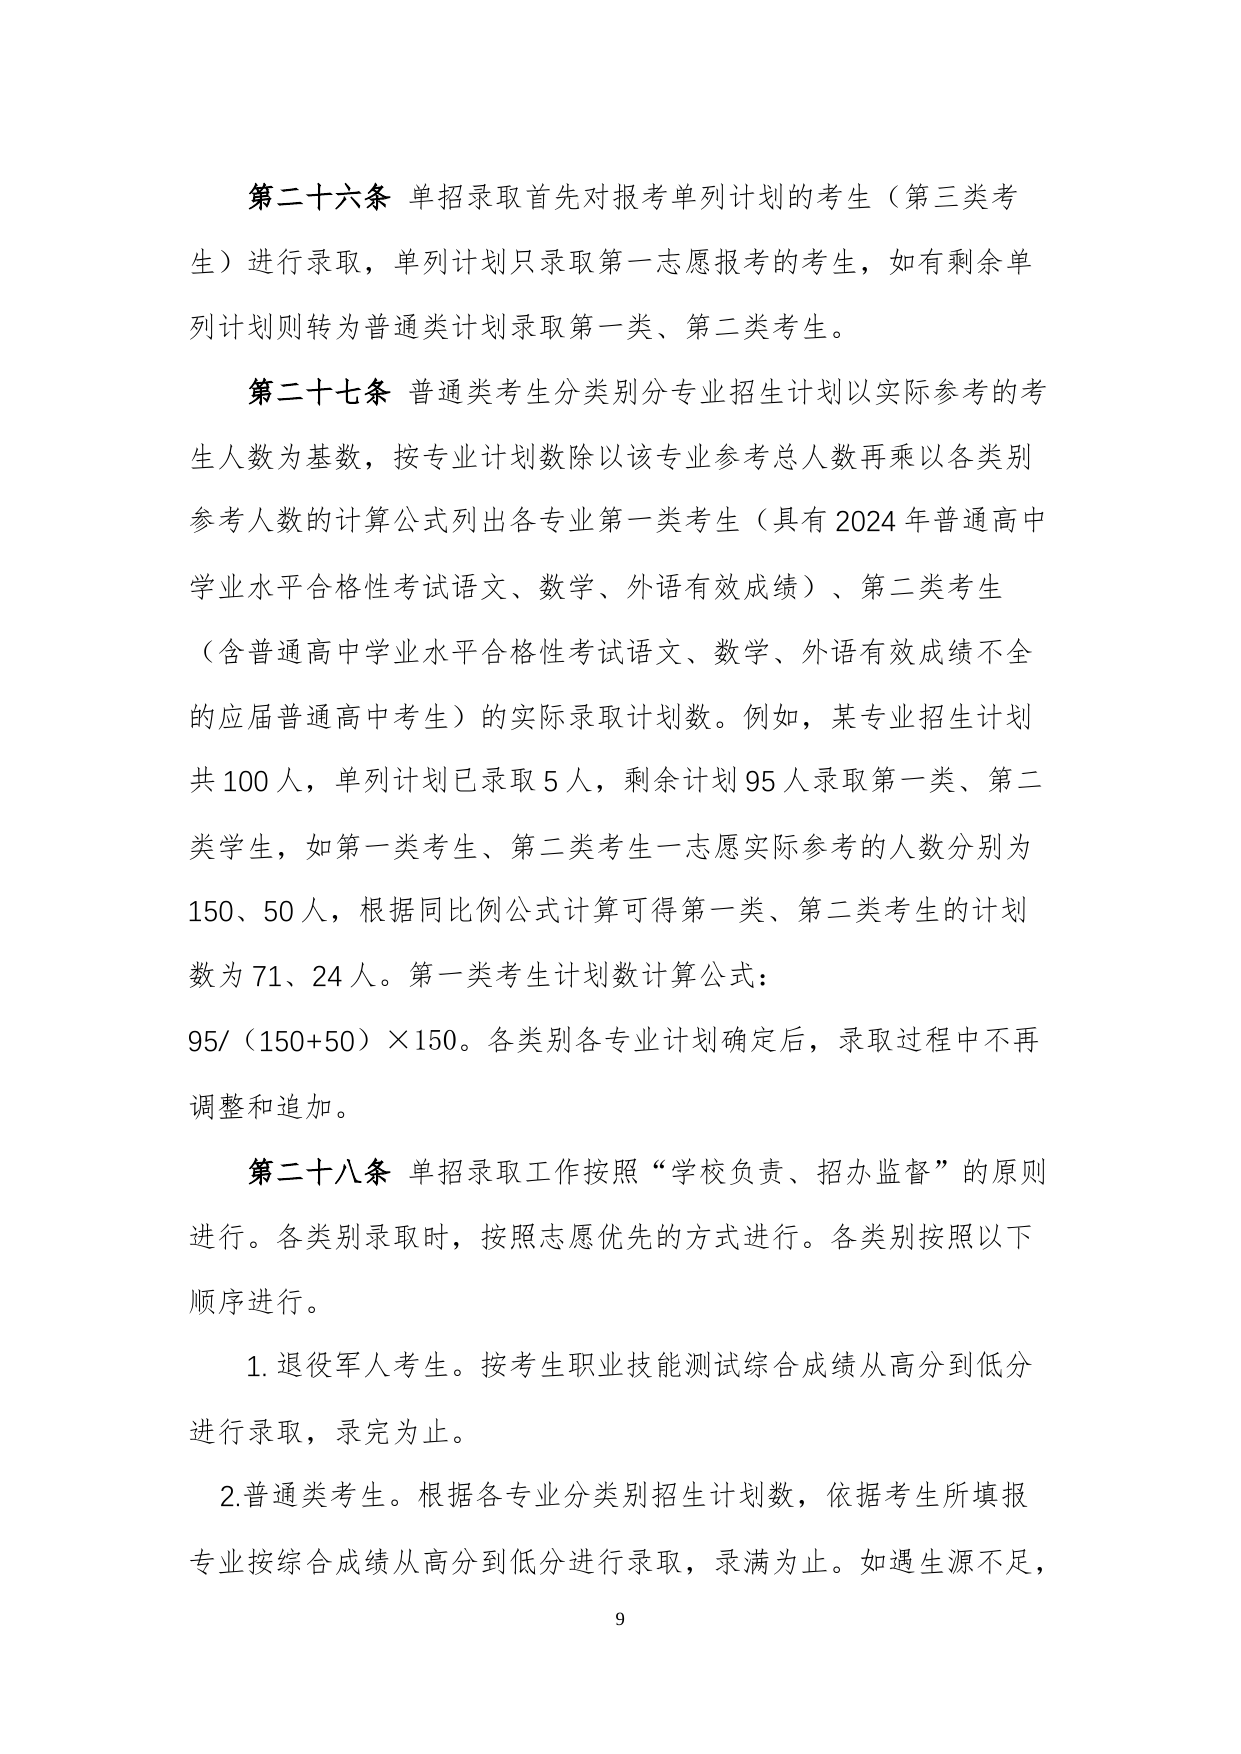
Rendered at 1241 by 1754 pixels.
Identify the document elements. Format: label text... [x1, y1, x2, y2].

text 第二十七条 普通类考生分类别分专业招生计划以实际参考的考生人数为基数，按专业计划数除以该专业参考总人数再乘以各类别参考人数的计算公式列出各专业第一类考生（具有2024年普通高中学业水平合格性考试语文、数学、外语有效成绩）、第二类考生（含普通高中学业水平合格性考试语文、数学、外语有效成绩不全的应届普通高中考生）的实际录取计划数。例如，某专业招生计划共100人，单列计划已录取5人，剩余计划95人录取第一类、第二类学生，如第一类考生、第二类考生一志愿实际参考的人数分别为150、50人，根据同比例公式计算可得第一类、第二类考生的计划数为71、24人。第一类考生计划数计算公式：95/（150+50）×150。各类别各专业计划确定后，录取过程中不再调整和追加。 [187, 357, 1053, 1137]
list 退役军人考生。按考生职业技能测试综合成绩从高分到低分进行录取，录完为止。 [187, 1332, 1053, 1462]
text 第二十六条 单招录取首先对报考单列计划的考生（第三类考生）进行录取，单列计划只录取第一志愿报考的考生，如有剩余单列计划则转为普通类计划录取第一类、第二类考生。 [187, 162, 1053, 357]
text 第二十八条 单招录取工作按照“学校负责、招办监督”的原则进行。各类别录取时，按照志愿优先的方式进行。各类别按照以下顺序进行。 [187, 1137, 1053, 1332]
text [187, 1462, 1053, 1592]
